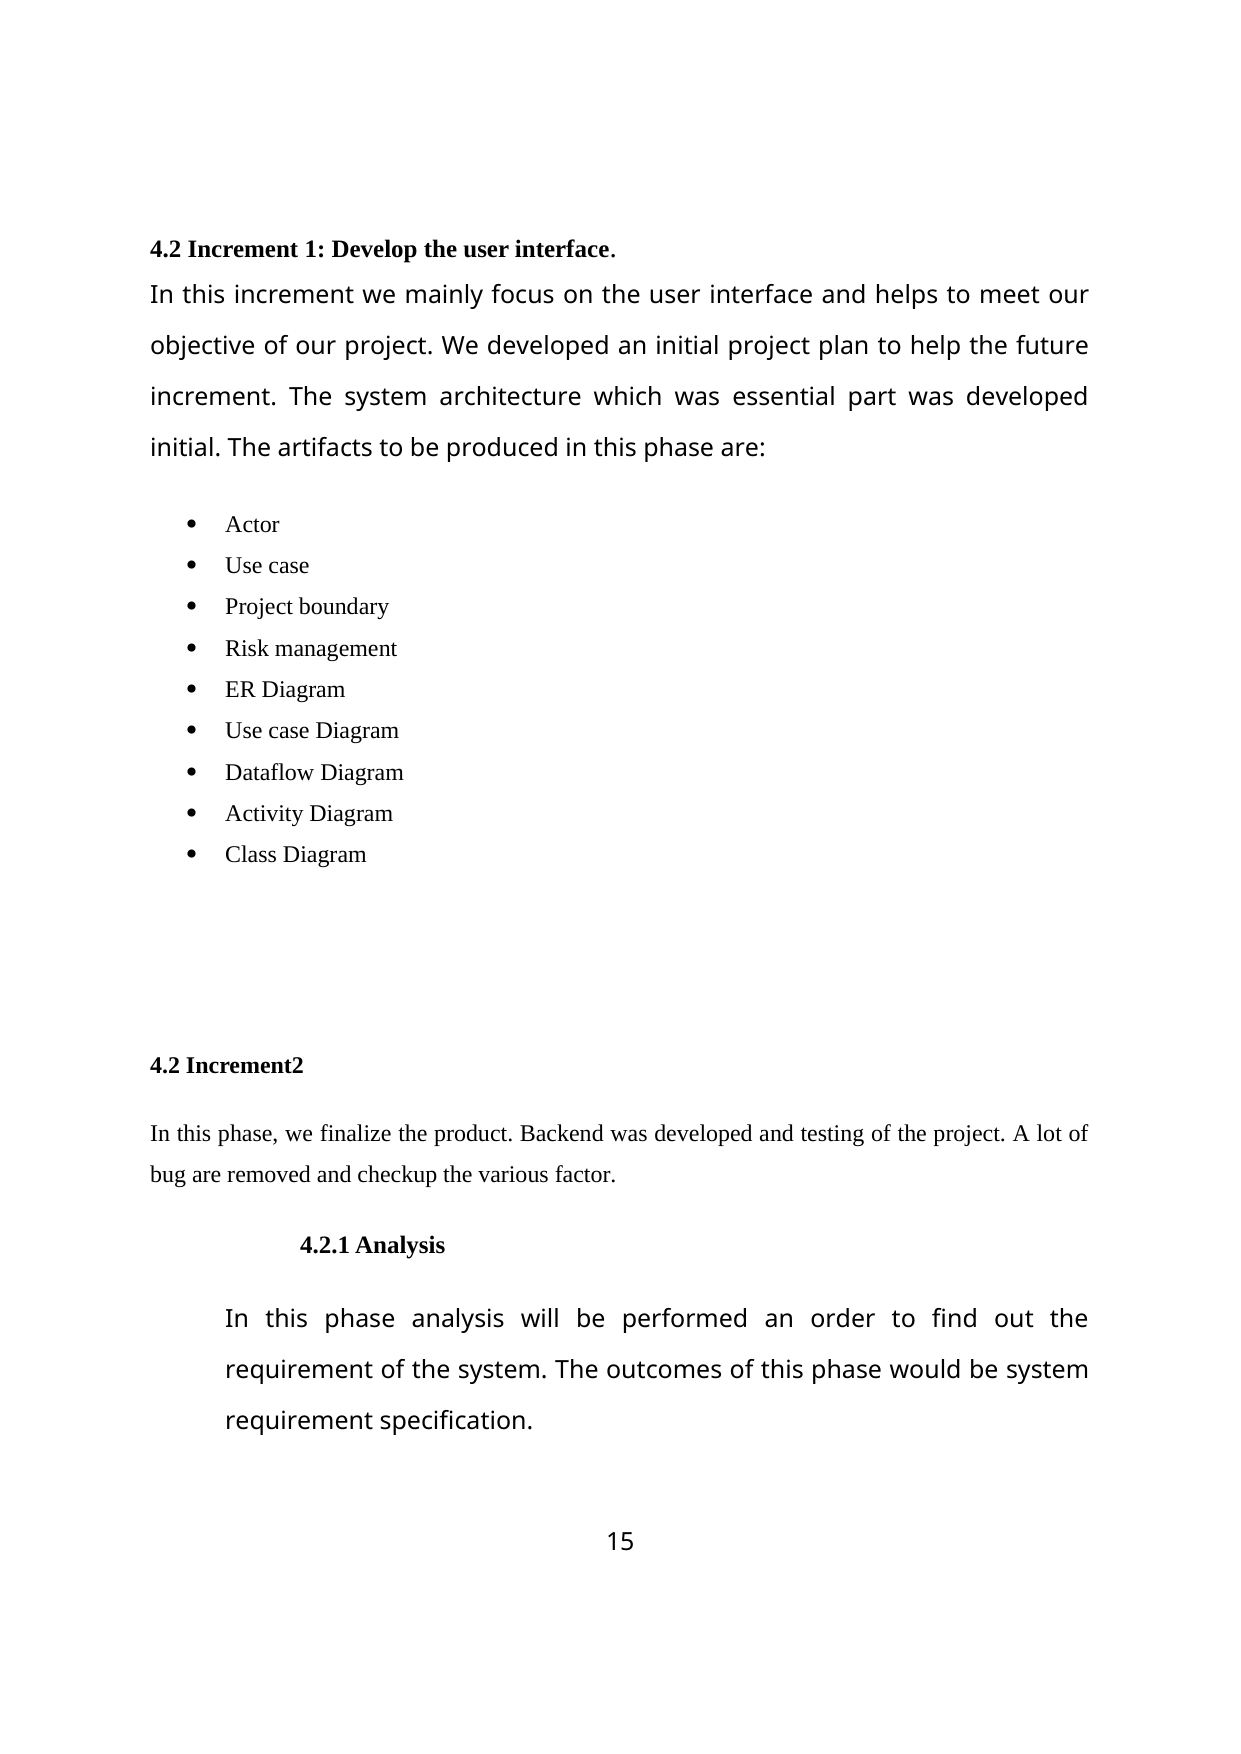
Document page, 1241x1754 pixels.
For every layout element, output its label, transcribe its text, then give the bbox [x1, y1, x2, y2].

subtitle 4.2.1 Analysis [225, 1231, 1090, 1259]
list Project boundary [187, 592, 1090, 620]
text In this phase analysis will be performed an order to find out the requirement of the system. The outcomes of this phase would be system requirement specification. [225, 1301, 1090, 1437]
list Use case Diagram [187, 716, 1090, 744]
list Actor [187, 509, 1090, 537]
subtitle 4.2 Increment2 [150, 1051, 1090, 1079]
list Risk management [187, 634, 1090, 661]
list Use case [187, 551, 1090, 578]
list Dataflow Diagram [187, 758, 1090, 785]
text 4.2 Increment 1: Develop the user interface. [150, 230, 1090, 264]
list Activity Diagram [187, 799, 1090, 827]
text In this phase, we finalize the product. Backend was developed and testing of the project. A lot of bug are removed and checkup the various factor. [150, 1119, 1090, 1188]
text In this increment we mainly focus on the user interface and helps to meet our objective of our project. We developed an initial project plan to help the future increment. The system architecture which was essential part was developed initial. The artifacts to be produced in this phase are: [150, 276, 1090, 463]
list ER Diagram [187, 675, 1090, 703]
list Class Diagram [187, 840, 1090, 868]
